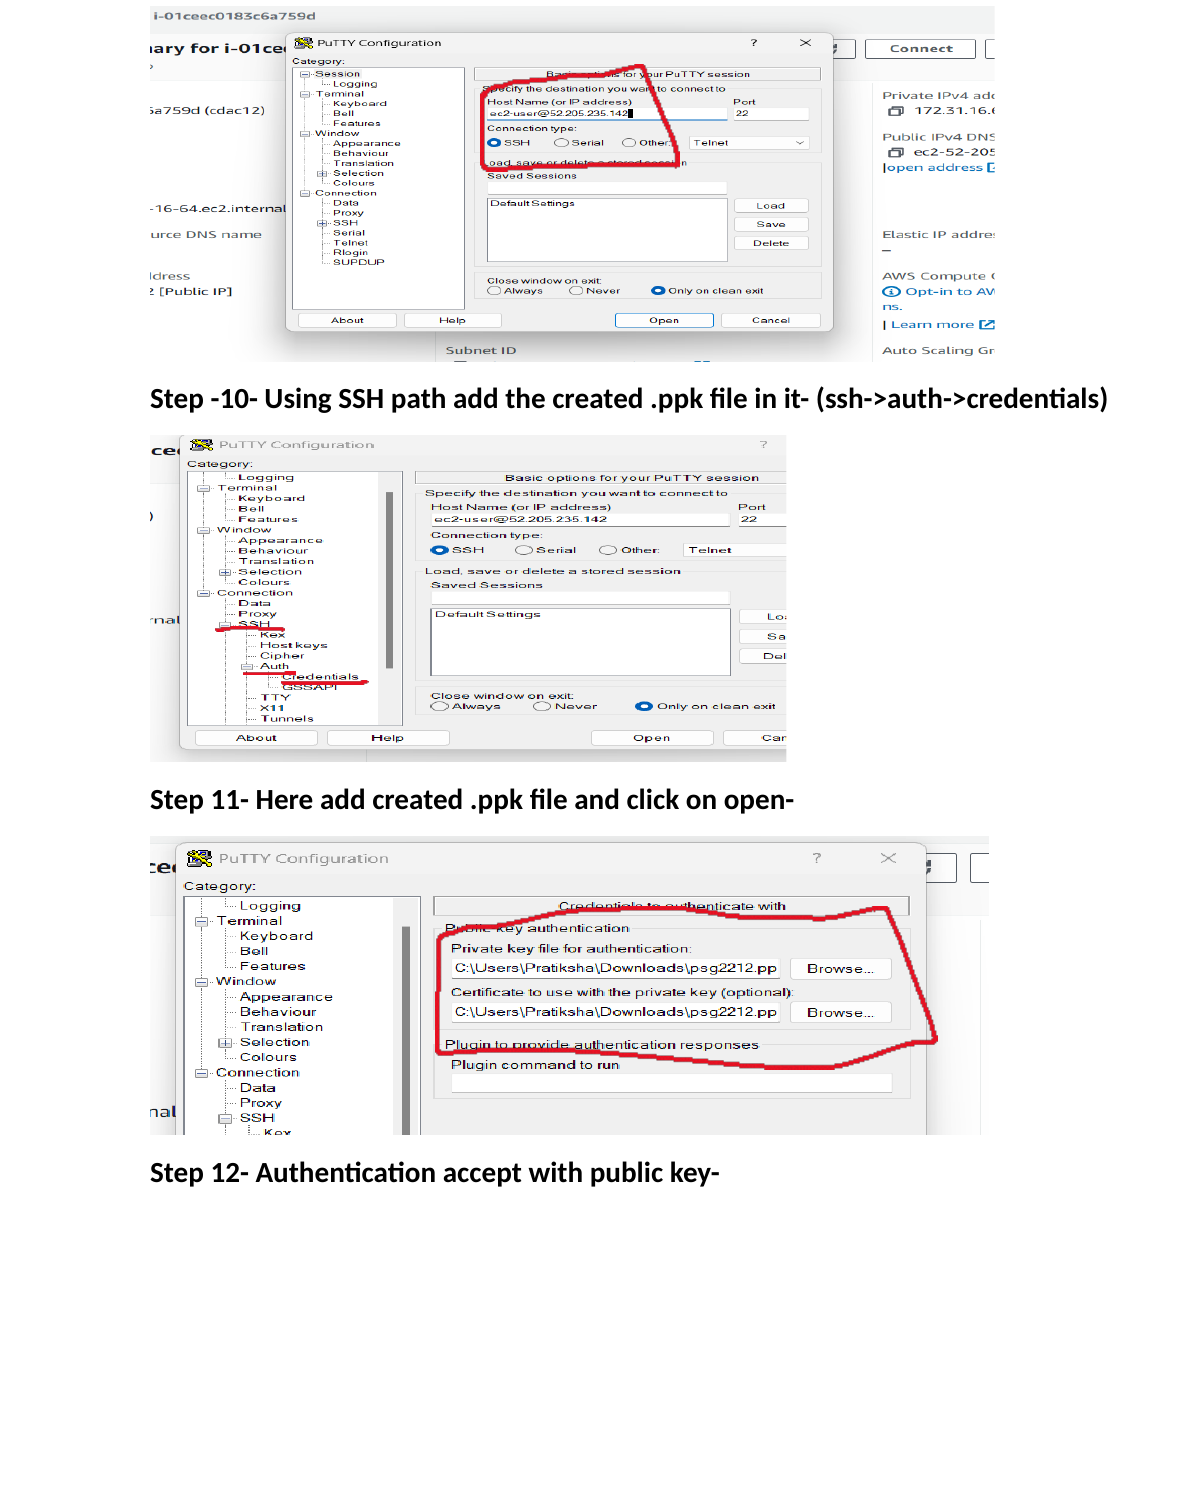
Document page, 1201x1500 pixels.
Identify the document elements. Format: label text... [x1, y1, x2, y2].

text Step -10- Using SSH path add the created .ppk file in it- (ssh->auth->credentials) [150, 380, 1125, 416]
picture [150, 836, 989, 1135]
picture [150, 6, 995, 362]
picture [150, 435, 787, 762]
text Step 12- Authentication accept with public key- [150, 1154, 1125, 1189]
text Step 11- Here add created .ppk file and click on open- [150, 781, 1125, 816]
